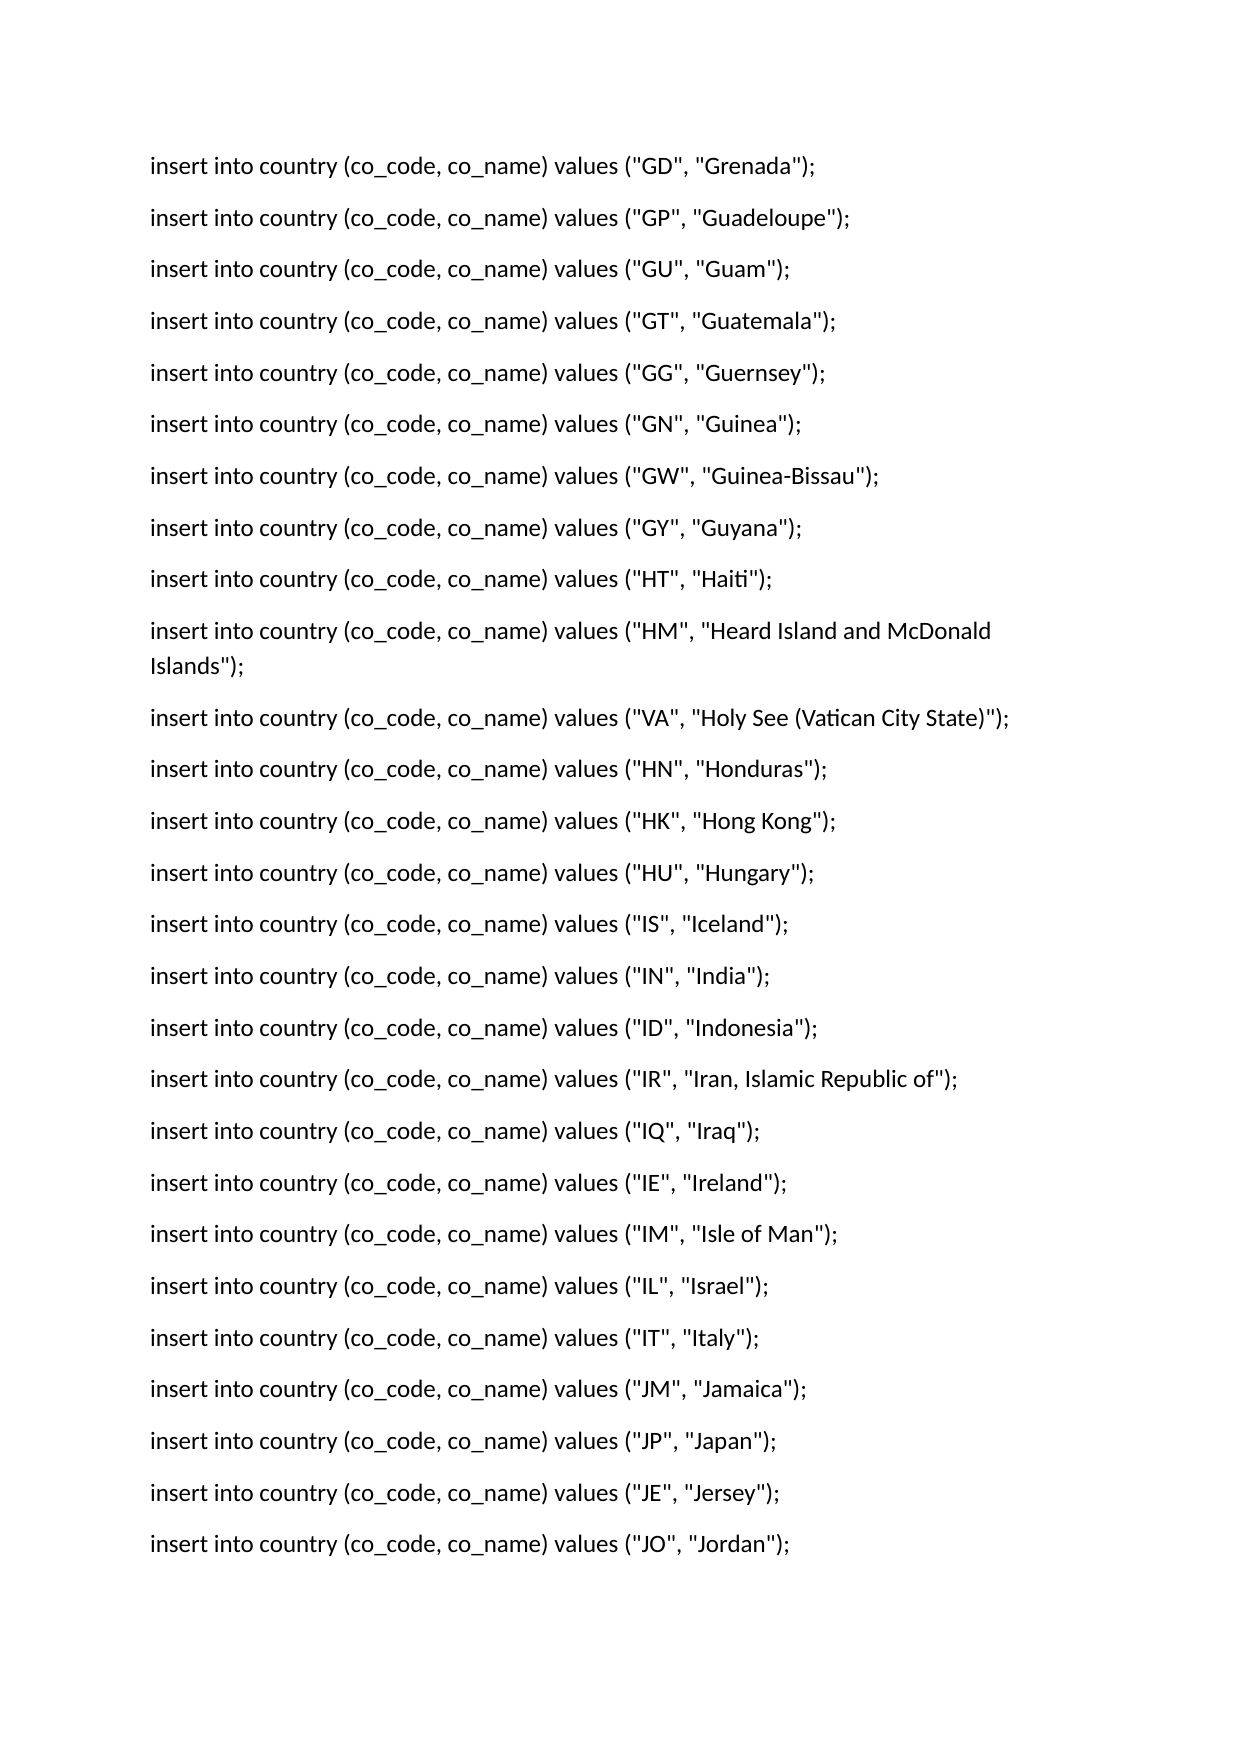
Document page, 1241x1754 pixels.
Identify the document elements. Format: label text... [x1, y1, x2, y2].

text insert into country (co_code, co_name) values ("IN", "India"); [150, 960, 1090, 991]
text insert into country (co_code, co_name) values ("IE", "Ireland"); [150, 1167, 1090, 1197]
text insert into country (co_code, co_name) values ("JE", "Jersey"); [150, 1477, 1090, 1507]
text insert into country (co_code, co_name) values ("IM", "Isle of Man"); [150, 1218, 1090, 1249]
text insert into country (co_code, co_name) values ("IQ", "Iraq"); [150, 1115, 1090, 1146]
text insert into country (co_code, co_name) values ("ID", "Indonesia"); [150, 1012, 1090, 1042]
text insert into country (co_code, co_name) values ("JP", "Japan"); [150, 1425, 1090, 1456]
text insert into country (co_code, co_name) values ("JO", "Jordan"); [150, 1528, 1090, 1559]
text insert into country (co_code, co_name) values ("IR", "Iran, Islamic Republic of"); [150, 1063, 1090, 1094]
text insert into country (co_code, co_name) values ("IL", "Israel"); [150, 1270, 1090, 1301]
text insert into country (co_code, co_name) values ("HT", "Haiti"); [150, 563, 1090, 594]
text insert into country (co_code, co_name) values ("GD", "Grenada"); [150, 150, 1090, 181]
text insert into country (co_code, co_name) values ("JM", "Jamaica"); [150, 1373, 1090, 1404]
text insert into country (co_code, co_name) values ("VA", "Holy See (Vatican City State)"); [150, 702, 1090, 732]
text insert into country (co_code, co_name) values ("GP", "Guadeloupe"); [150, 202, 1090, 232]
text insert into country (co_code, co_name) values ("HK", "Hong Kong"); [150, 805, 1090, 836]
text insert into country (co_code, co_name) values ("GG", "Guernsey"); [150, 357, 1090, 387]
text insert into country (co_code, co_name) values ("GU", "Guam"); [150, 253, 1090, 284]
text insert into country (co_code, co_name) values ("GW", "Guinea-Bissau"); [150, 460, 1090, 491]
text insert into country (co_code, co_name) values ("GY", "Guyana"); [150, 512, 1090, 542]
text insert into country (co_code, co_name) values ("IS", "Iceland"); [150, 908, 1090, 939]
text insert into country (co_code, co_name) values ("HU", "Hungary"); [150, 857, 1090, 887]
text insert into country (co_code, co_name) values ("GN", "Guinea"); [150, 408, 1090, 439]
text insert into country (co_code, co_name) values ("HM", "Heard Island and McDonald Islands"); [150, 615, 1090, 681]
text insert into country (co_code, co_name) values ("GT", "Guatemala"); [150, 305, 1090, 336]
text insert into country (co_code, co_name) values ("HN", "Honduras"); [150, 753, 1090, 784]
text insert into country (co_code, co_name) values ("IT", "Italy"); [150, 1322, 1090, 1352]
